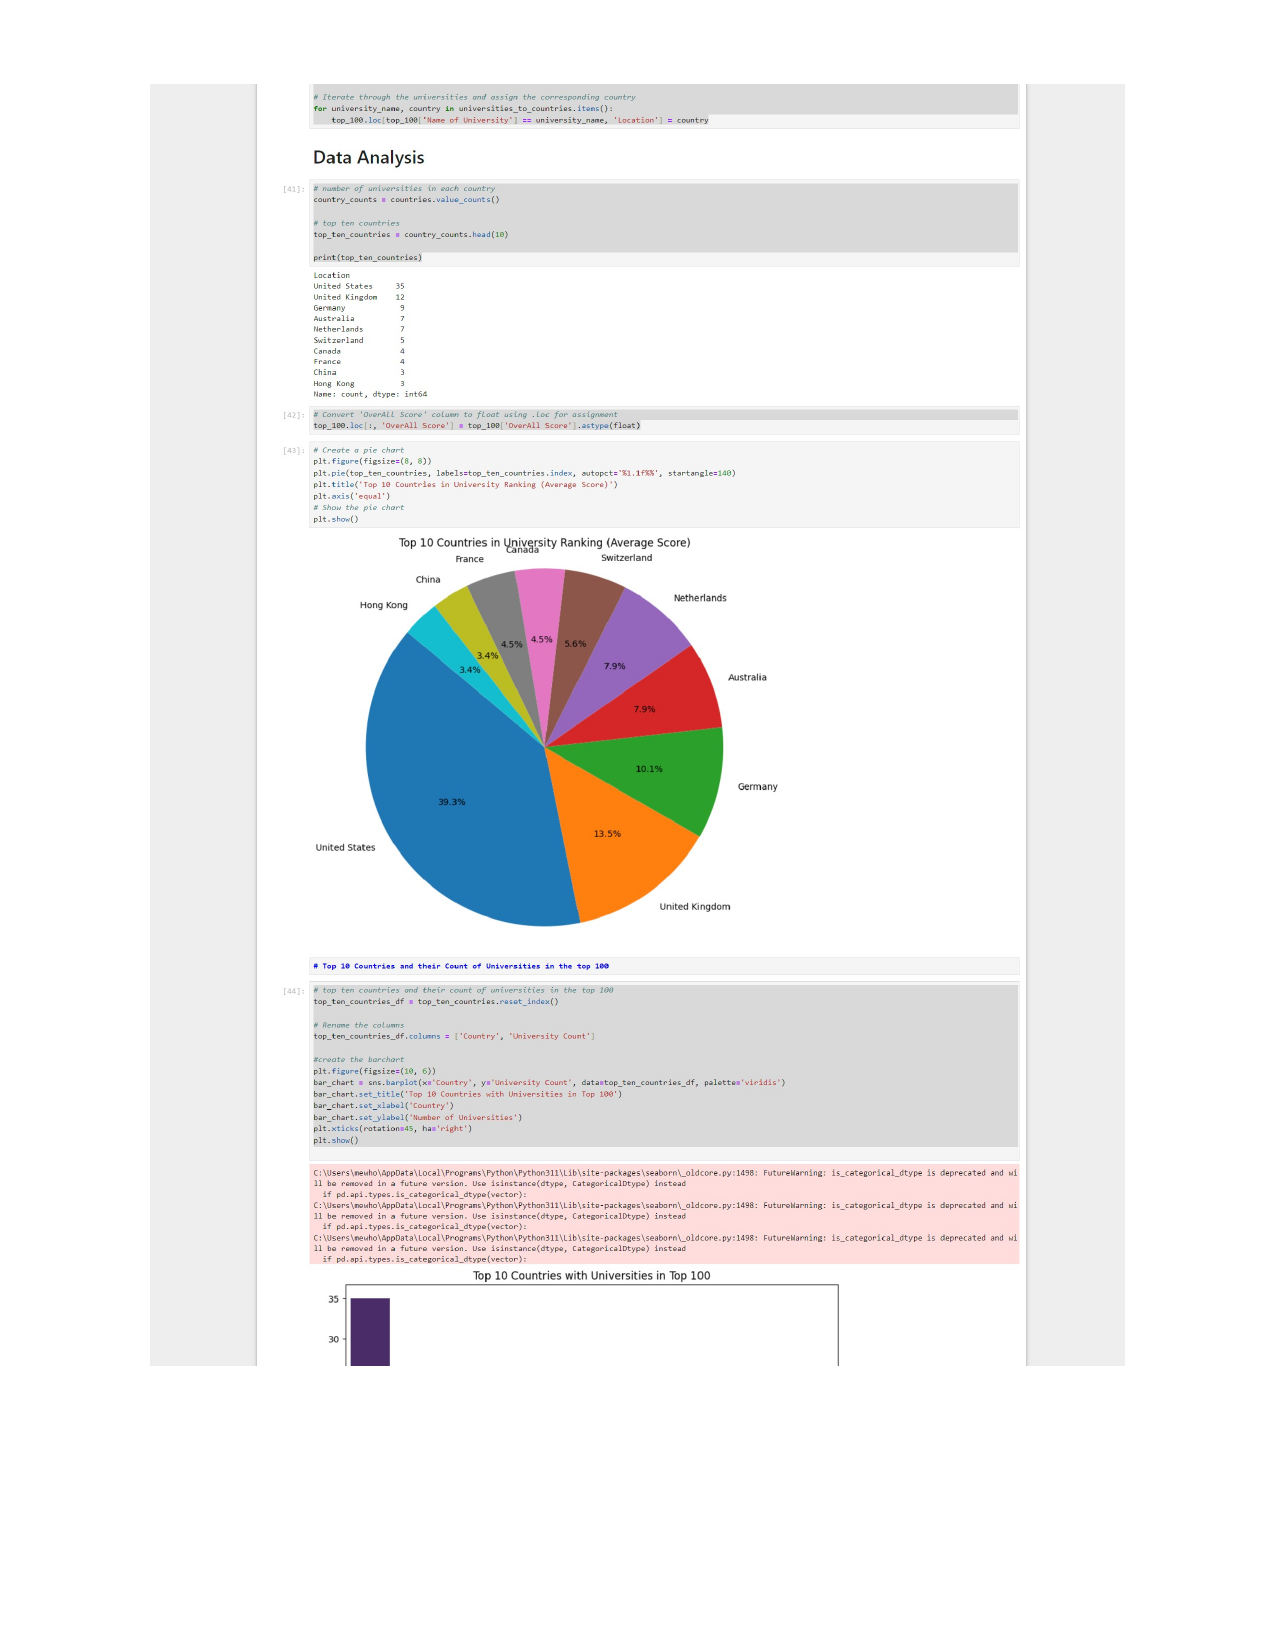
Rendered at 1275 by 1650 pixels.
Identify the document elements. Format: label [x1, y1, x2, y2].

picture [150, 84, 1125, 1366]
